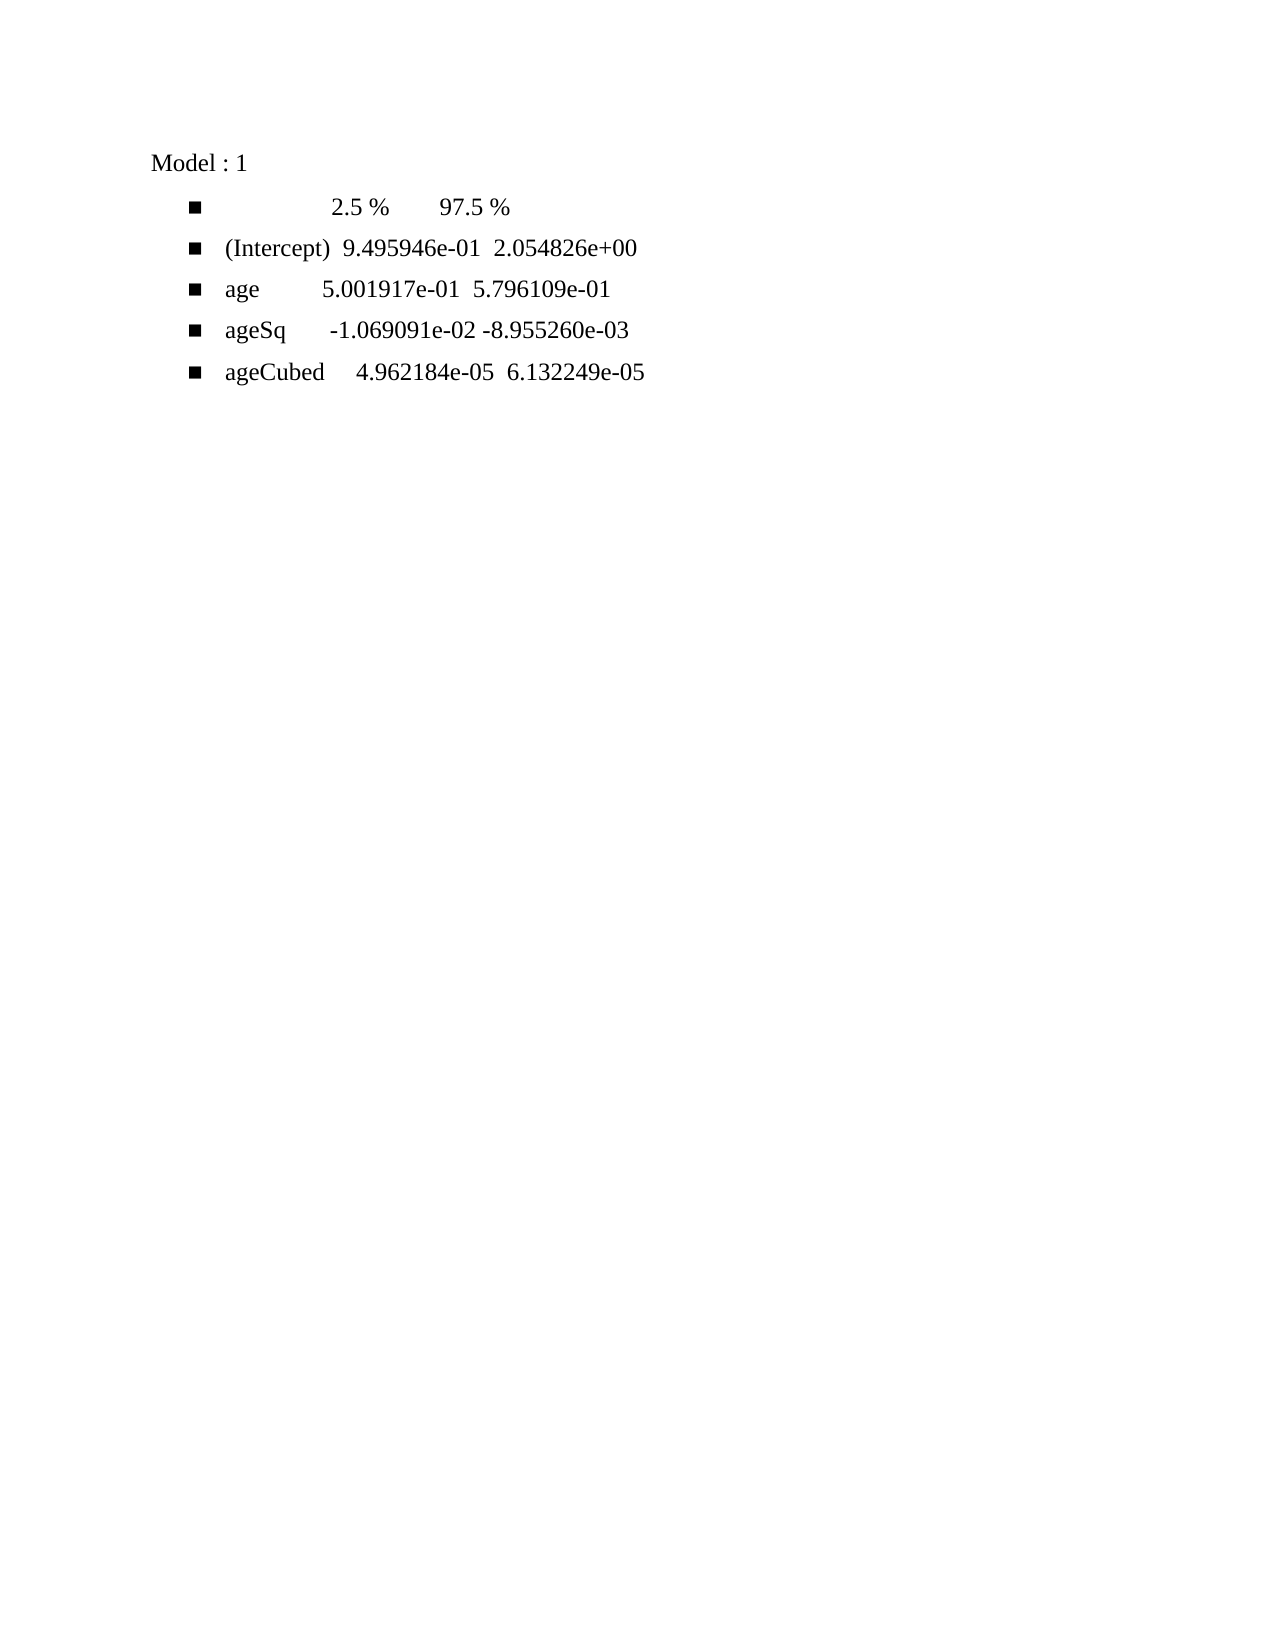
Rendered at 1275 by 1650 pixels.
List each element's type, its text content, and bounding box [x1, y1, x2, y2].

text Model : 1 [150, 148, 1124, 177]
list 2.5 % 97.5 % [187, 192, 1071, 221]
list ageCubed 4.962184e-05 6.132249e-05 [187, 357, 1071, 385]
list ageSq -1.069091e-02 -8.955260e-03 [187, 316, 1071, 344]
list (Intercept) 9.495946e-01 2.054826e+00 [187, 233, 1071, 262]
list age 5.001917e-01 5.796109e-01 [187, 274, 1071, 303]
